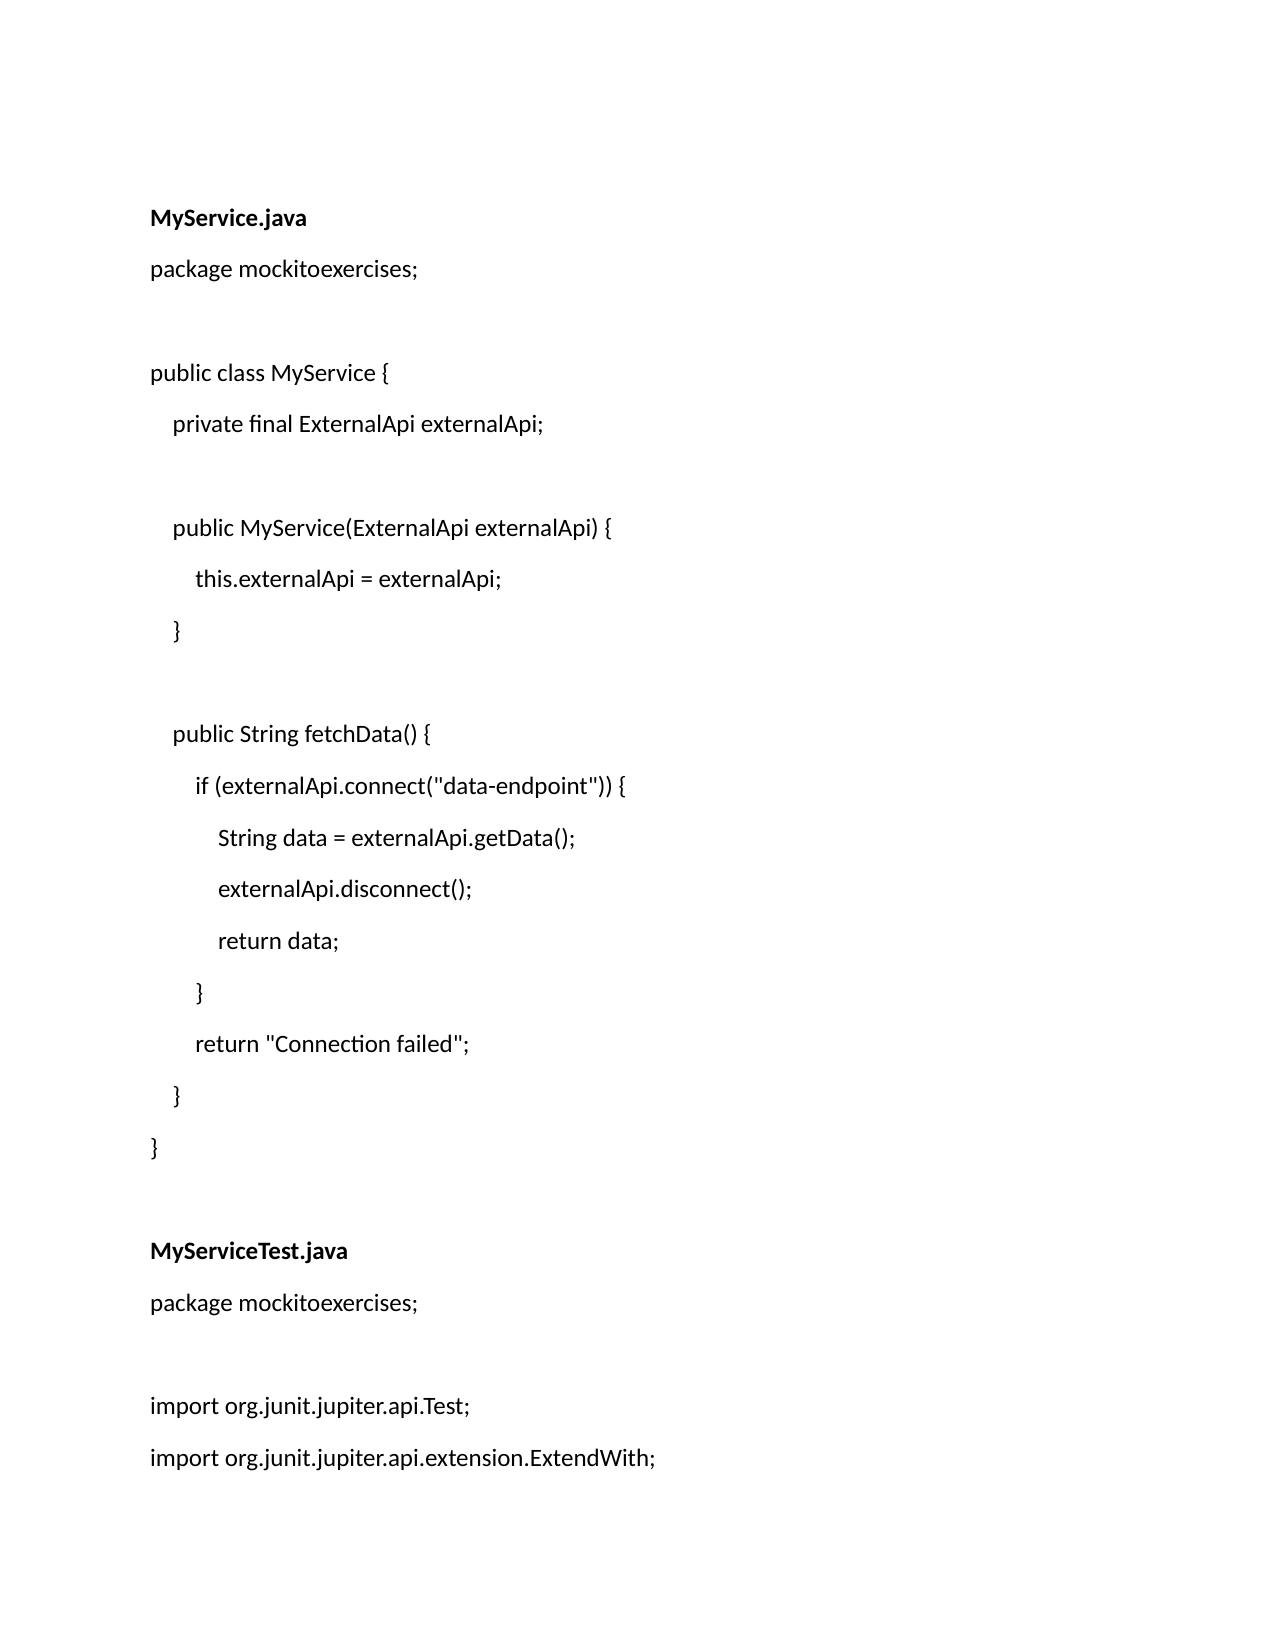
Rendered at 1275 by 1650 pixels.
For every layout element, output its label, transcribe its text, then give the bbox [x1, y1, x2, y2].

text if (externalApi.connect("data-endpoint")) { [150, 770, 1125, 801]
text } [150, 1132, 1125, 1162]
text private final ExternalApi externalApi; [150, 408, 1125, 439]
text return "Connection failed"; [150, 1028, 1125, 1059]
text String data = externalApi.getData(); [150, 822, 1125, 852]
text externalApi.disconnect(); [150, 873, 1125, 904]
text return data; [150, 925, 1125, 956]
text public String fetchData() { [150, 718, 1125, 749]
text } [150, 977, 1125, 1007]
text package mockitoexercises; [150, 1287, 1125, 1317]
text package mockitoexercises; [150, 253, 1125, 284]
text public class MyService { [150, 357, 1125, 387]
text public MyService(ExternalApi externalApi) { [150, 512, 1125, 542]
text import org.junit.jupiter.api.Test; [150, 1390, 1125, 1421]
text import org.junit.jupiter.api.extension.ExtendWith; [150, 1442, 1125, 1472]
text MyServiceTest.java [150, 1235, 1125, 1266]
text } [150, 615, 1125, 646]
text MyService.java [150, 202, 1125, 232]
text } [150, 1080, 1125, 1111]
text this.externalApi = externalApi; [150, 563, 1125, 594]
